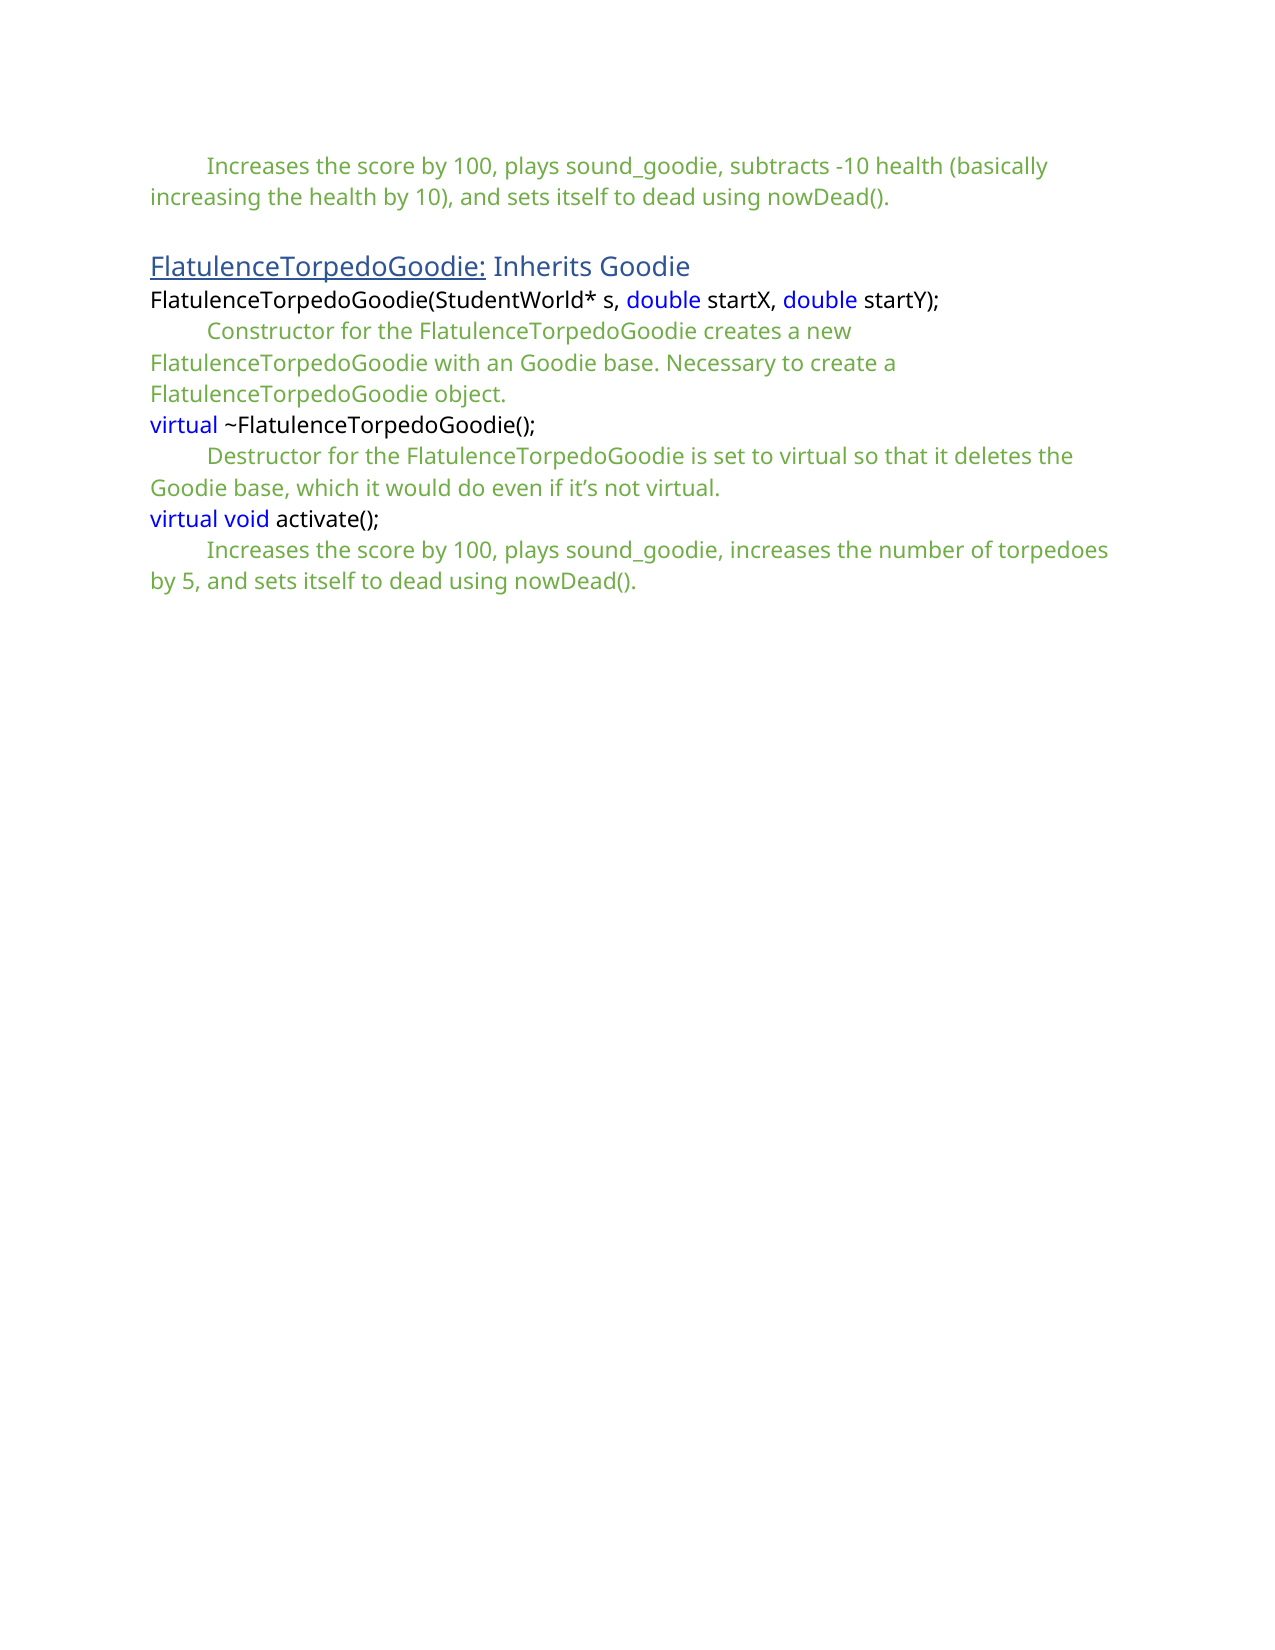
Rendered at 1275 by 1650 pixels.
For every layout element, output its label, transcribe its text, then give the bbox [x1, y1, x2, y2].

subtitle FlatulenceTorpedoGoodie: Inherits Goodie [150, 247, 1125, 284]
text Destructor for the FlatulenceTorpedoGoodie is set to virtual so that it deletes the Goodie base, which it would do even if it’s not virtual. [150, 440, 1125, 503]
text virtual void activate(); [150, 503, 1125, 534]
text Increases the score by 100, plays sound_goodie, increases the number of torpedoes by 5, and sets itself to dead using nowDead(). [150, 534, 1125, 597]
text Constructor for the FlatulenceTorpedoGoodie creates a new FlatulenceTorpedoGoodie with an Goodie base. Necessary to create a FlatulenceTorpedoGoodie object. [150, 315, 1125, 409]
text virtual ~FlatulenceTorpedoGoodie(); [150, 409, 1125, 440]
text Increases the score by 100, plays sound_goodie, subtracts -10 health (basically increasing the health by 10), and sets itself to dead using nowDead(). [150, 150, 1125, 212]
text FlatulenceTorpedoGoodie(StudentWorld* s, double startX, double startY); [150, 284, 1125, 315]
